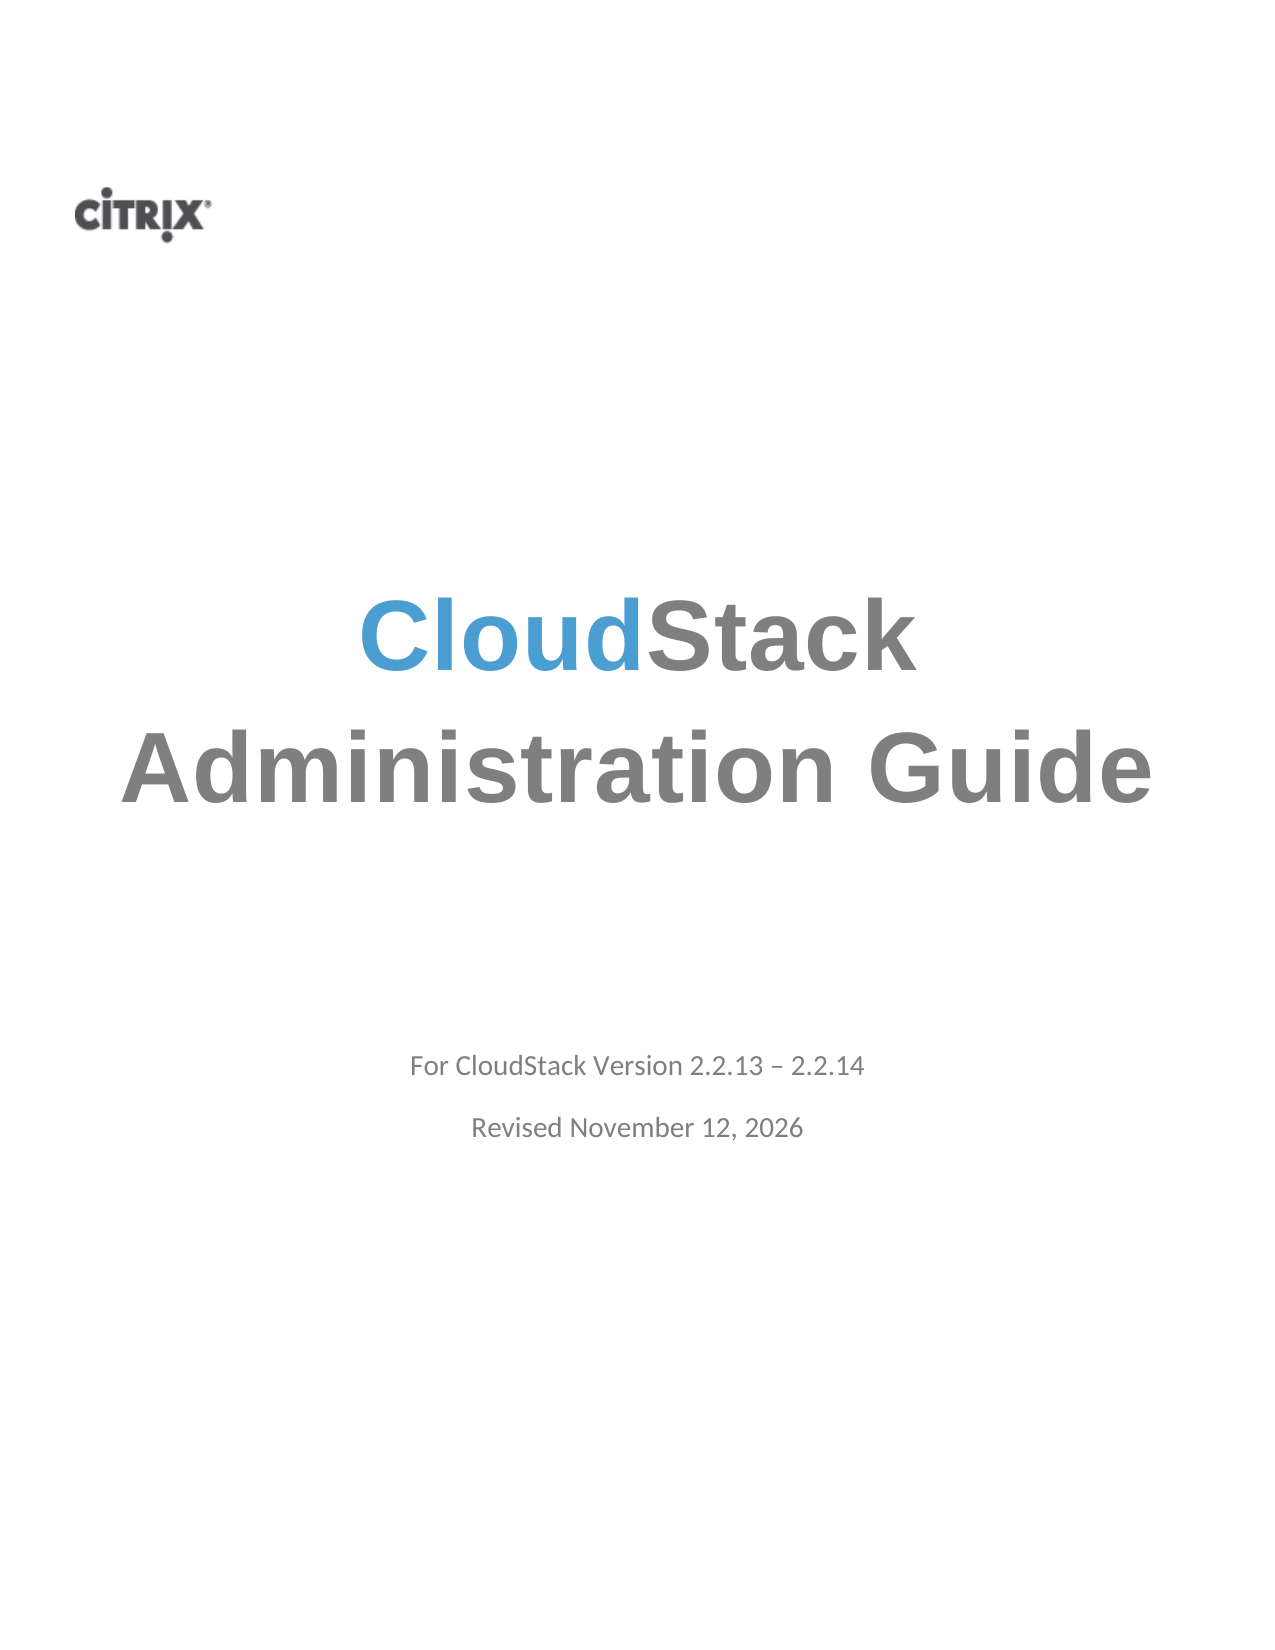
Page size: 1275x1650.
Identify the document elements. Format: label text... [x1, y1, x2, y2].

title CloudStack Administration Guide [75, 577, 1200, 824]
subtitle For CloudStack Version 2.2.13 – 2.2.14 [75, 1047, 1200, 1083]
text Revised March 13, 2012 [75, 1109, 1200, 1145]
picture [75, 186, 401, 244]
